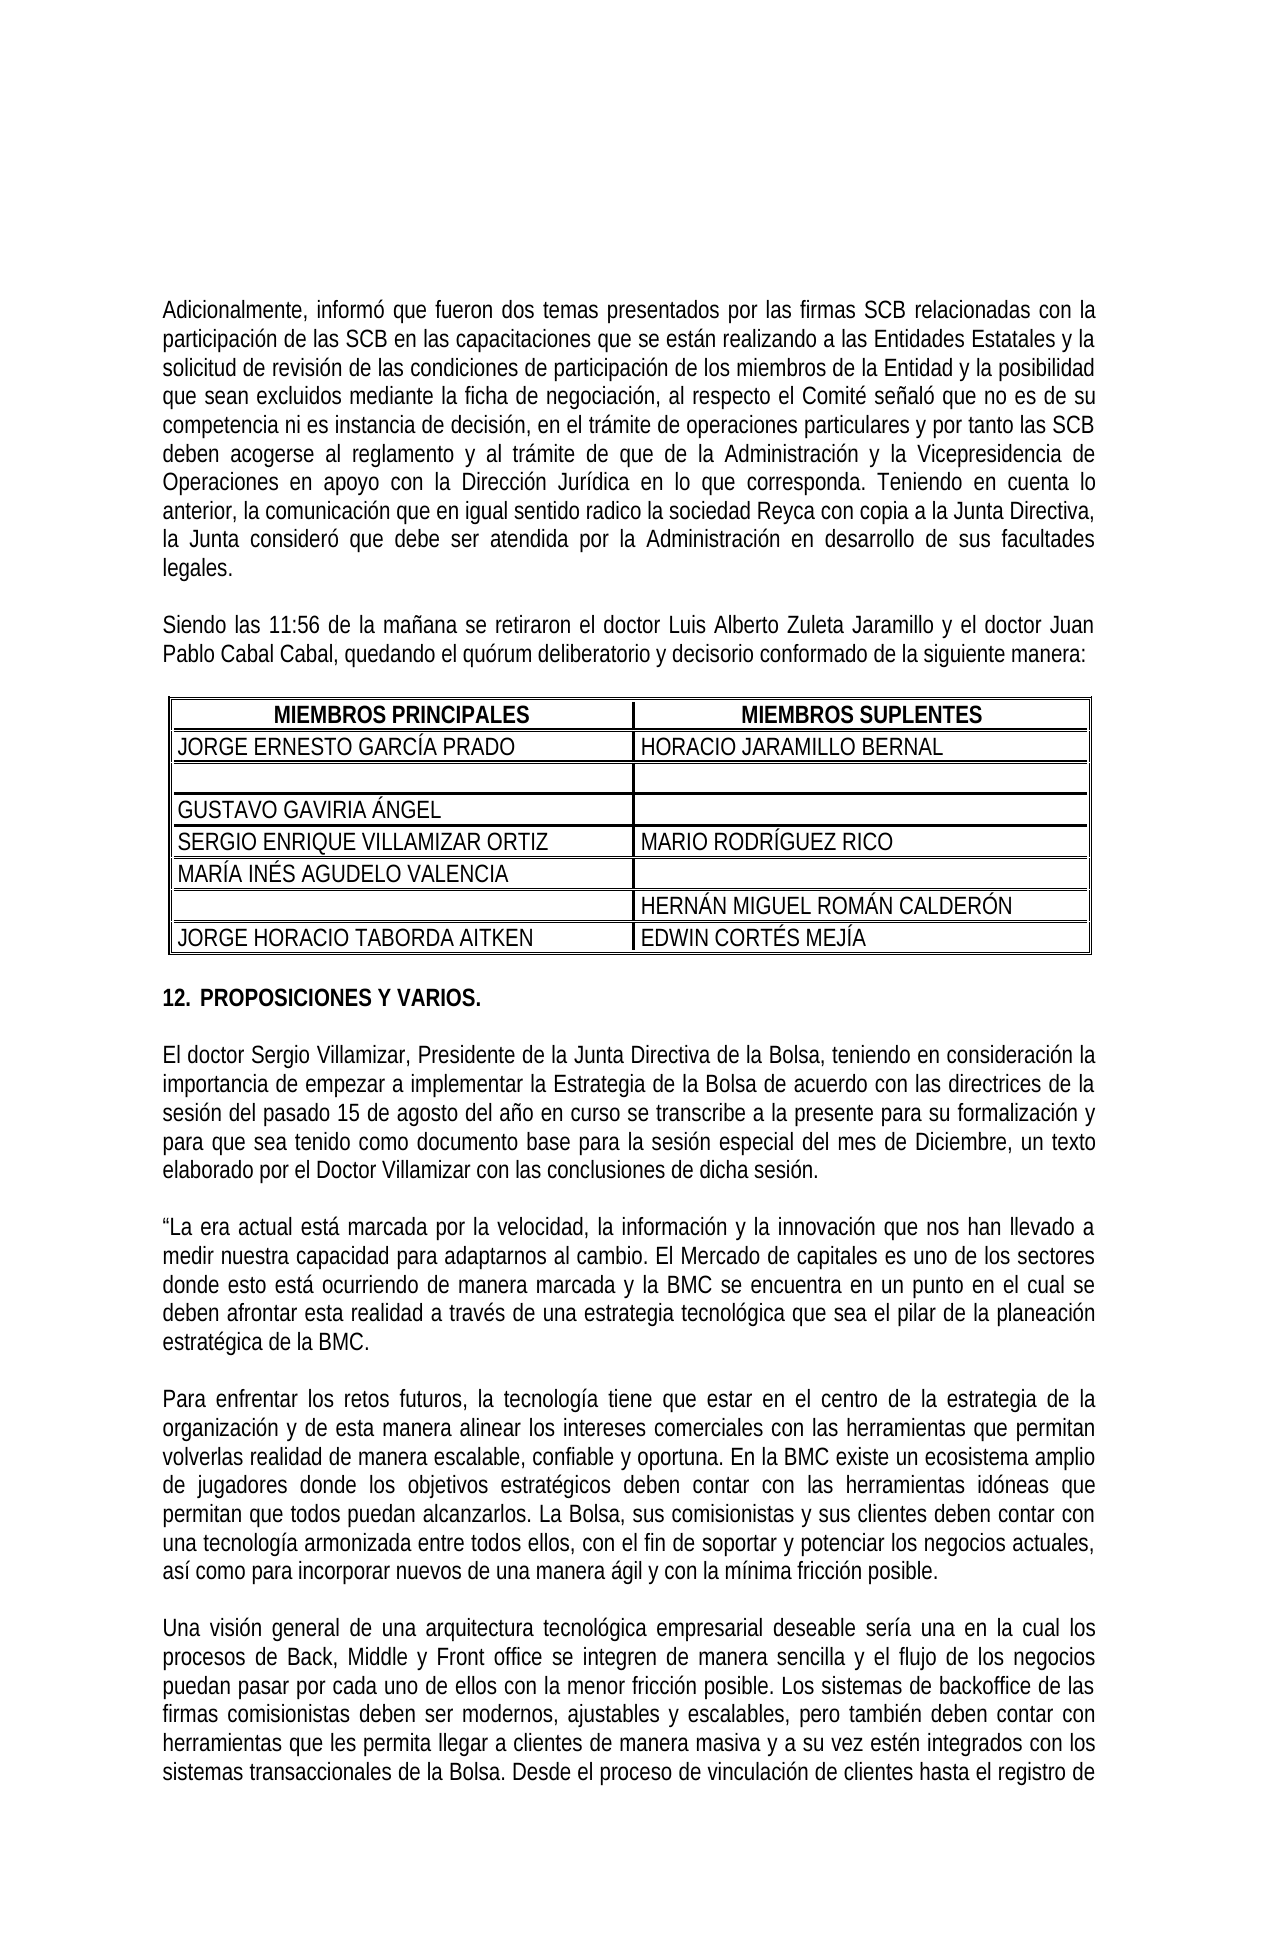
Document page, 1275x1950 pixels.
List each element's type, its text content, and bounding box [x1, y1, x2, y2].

table_cell HERNÁN MIGUEL ROMÁN CALDERÓN [633, 888, 1090, 919]
table_cell GUSTAVO GAVIRIA ÁNGEL [172, 792, 632, 824]
table_cell [633, 856, 1090, 888]
table_cell JORGE ERNESTO GARCÍA PRADO [172, 728, 632, 760]
table_cell MARÍA INÉS AGUDELO VALENCIA [170, 856, 633, 888]
table_cell [635, 760, 1089, 792]
text Para enfrentar los retos futuros, la tecnología tiene que estar en el centro de la estrategia de la organización y de esta manera alinear los intereses comerciales con las herramientas que permitan volverlas realidad de manera escalable, confiable y oportuna. En la BMC existe un ecosistema amplio de jugadores donde los objetivos estratégicos deben contar con las herramientas idóneas que permitan que todos puedan alcanzarlos. La Bolsa, sus comisionistas y sus clientes deben contar con una tecnología armonizada entre todos ellos, con el fin de soportar y potenciar los negocios actuales, así como para incorporar nuevos de una manera ágil y con la mínima fricción posible. [162, 1384, 1098, 1585]
text Siendo las 11:56 de la mañana se retiraron el doctor Luis Alberto Zuleta Jaramillo y el doctor Juan Pablo Cabal Cabal, quedando el quórum deliberatorio y decisorio conformado de la siguiente manera: [162, 610, 1098, 668]
table_cell [172, 760, 632, 792]
table_cell MARIO RODRÍGUEZ RICO [635, 824, 1089, 856]
table_cell JORGE HORACIO TABORDA AITKEN [172, 920, 633, 951]
text El doctor Sergio Villamizar, Presidente de la Junta Directiva de la Bolsa, teniendo en consideración la importancia de empezar a implementar la Estrategia de la Bolsa de acuerdo con las directrices de la sesión del pasado 15 de agosto del año en curso se transcribe a la presente para su formalización y para que sea tenido como documento base para la sesión especial del mes de Diciembre, un texto elaborado por el Doctor Villamizar con las conclusiones de dicha sesión. [162, 1041, 1098, 1184]
table_cell HORACIO JARAMILLO BERNAL [635, 728, 1089, 760]
table_header MIEMBROS SUPLENTES [633, 700, 1089, 728]
table_cell [635, 792, 1089, 824]
list PROPOSICIONES Y VARIOS. [162, 983, 1098, 1012]
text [162, 1613, 1098, 1785]
table_cell SERGIO ENRIQUE VILLAMIZAR ORTIZ [172, 824, 632, 856]
table_cell EDWIN CORTÉS MEJÍA [633, 920, 1089, 951]
table_header MIEMBROS PRINCIPALES [172, 700, 633, 728]
table_cell [170, 888, 633, 919]
text Adicionalmente, informó que fueron dos temas presentados por las firmas SCB relacionadas con la participación de las SCB en las capacitaciones que se están realizando a las Entidades Estatales y la solicitud de revisión de las condiciones de participación de los miembros de la Entidad y la posibilidad que sean excluidos mediante la ficha de negociación, al respecto el Comité señaló que no es de su competencia ni es instancia de decisión, en el trámite de operaciones particulares y por tanto las SCB deben acogerse al reglamento y al trámite de que de la Administración y la Vicepresidencia de Operaciones en apoyo con la Dirección Jurídica en lo que corresponda. Teniendo en cuenta lo anterior, la comunicación que en igual sentido radico la sociedad Reyca con copia a la Junta Directiva, la Junta consideró que debe ser atendida por la Administración en desarrollo de sus facultades legales. [162, 295, 1098, 582]
text “La era actual está marcada por la velocidad, la información y la innovación que nos han llevado a medir nuestra capacidad para adaptarnos al cambio. El Mercado de capitales es uno de los sectores donde esto está ocurriendo de manera marcada y la BMC se encuentra en un punto en el cual se deben afrontar esta realidad a través de una estrategia tecnológica que sea el pilar de la planeación estratégica de la BMC. [162, 1212, 1098, 1356]
